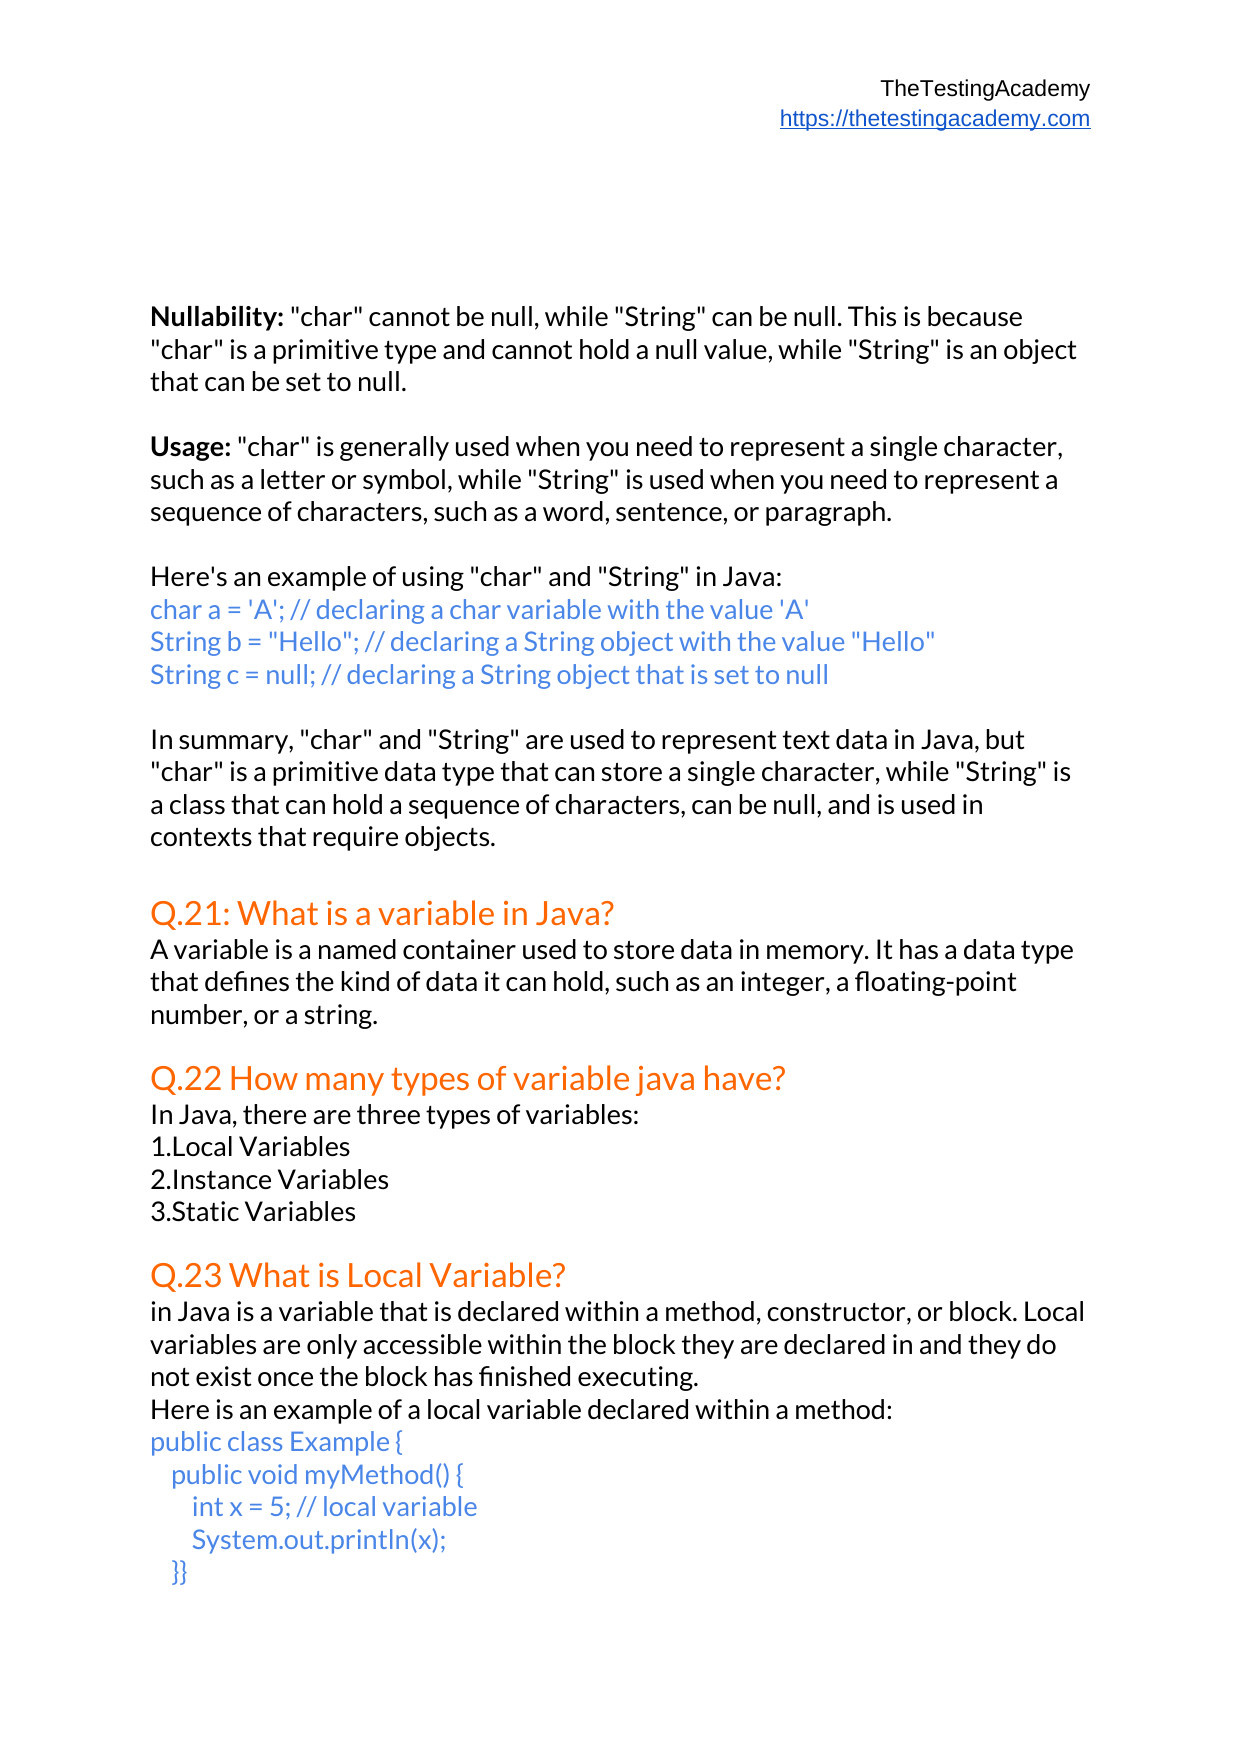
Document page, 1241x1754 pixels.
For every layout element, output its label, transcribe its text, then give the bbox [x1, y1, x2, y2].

text Q.22 How many types of variable java have? [150, 1057, 1090, 1097]
text Q.21: What is a variable in Java? [150, 892, 1090, 932]
text }} [150, 1555, 1090, 1587]
text String c = null; // declaring a String object that is set to null [150, 657, 1090, 690]
text Q.23 What is Local Variable? [150, 1255, 1090, 1295]
text char a = 'A'; // declaring a char variable with the value 'A' [150, 592, 1090, 625]
text public void myMethod() { [150, 1457, 1090, 1490]
text Usage: "char" is generally used when you need to represent a single character, such as a letter or symbol, while "String" is used when you need to represent a sequence of characters, such as a word, sentence, or paragraph. [150, 430, 1090, 527]
text 3.Static Variables [150, 1195, 1090, 1227]
text Here is an example of a local variable declared within a method: [150, 1392, 1090, 1425]
text In Java, there are three types of variables: [150, 1097, 1090, 1130]
text String b = "Hello"; // declaring a String object with the value "Hello" [150, 625, 1090, 657]
text 1.Local Variables [150, 1130, 1090, 1162]
text A variable is a named container used to store data in memory. It has a data type that defines the kind of data it can hold, such as an integer, a floating-point number, or a string. [150, 932, 1090, 1030]
text Nullability: "char" cannot be null, while "String" can be null. This is because "char" is a primitive type and cannot hold a null value, while "String" is an object that can be set to null. [150, 300, 1090, 397]
text public class Example { [150, 1425, 1090, 1457]
text In summary, "char" and "String" are used to represent text data in Java, but "char" is a primitive data type that can store a single character, while "String" is a class that can hold a sequence of characters, can be null, and is used in contexts that require objects. [150, 722, 1090, 852]
text 2.Instance Variables [150, 1162, 1090, 1195]
text System.out.println(x); [150, 1522, 1090, 1555]
text in Java is a variable that is declared within a method, constructor, or block. Local variables are only accessible within the block they are declared in and they do not exist once the block has finished executing. [150, 1295, 1090, 1392]
text int x = 5; // local variable [150, 1490, 1090, 1522]
text Here's an example of using "char" and "String" in Java: [150, 560, 1090, 592]
